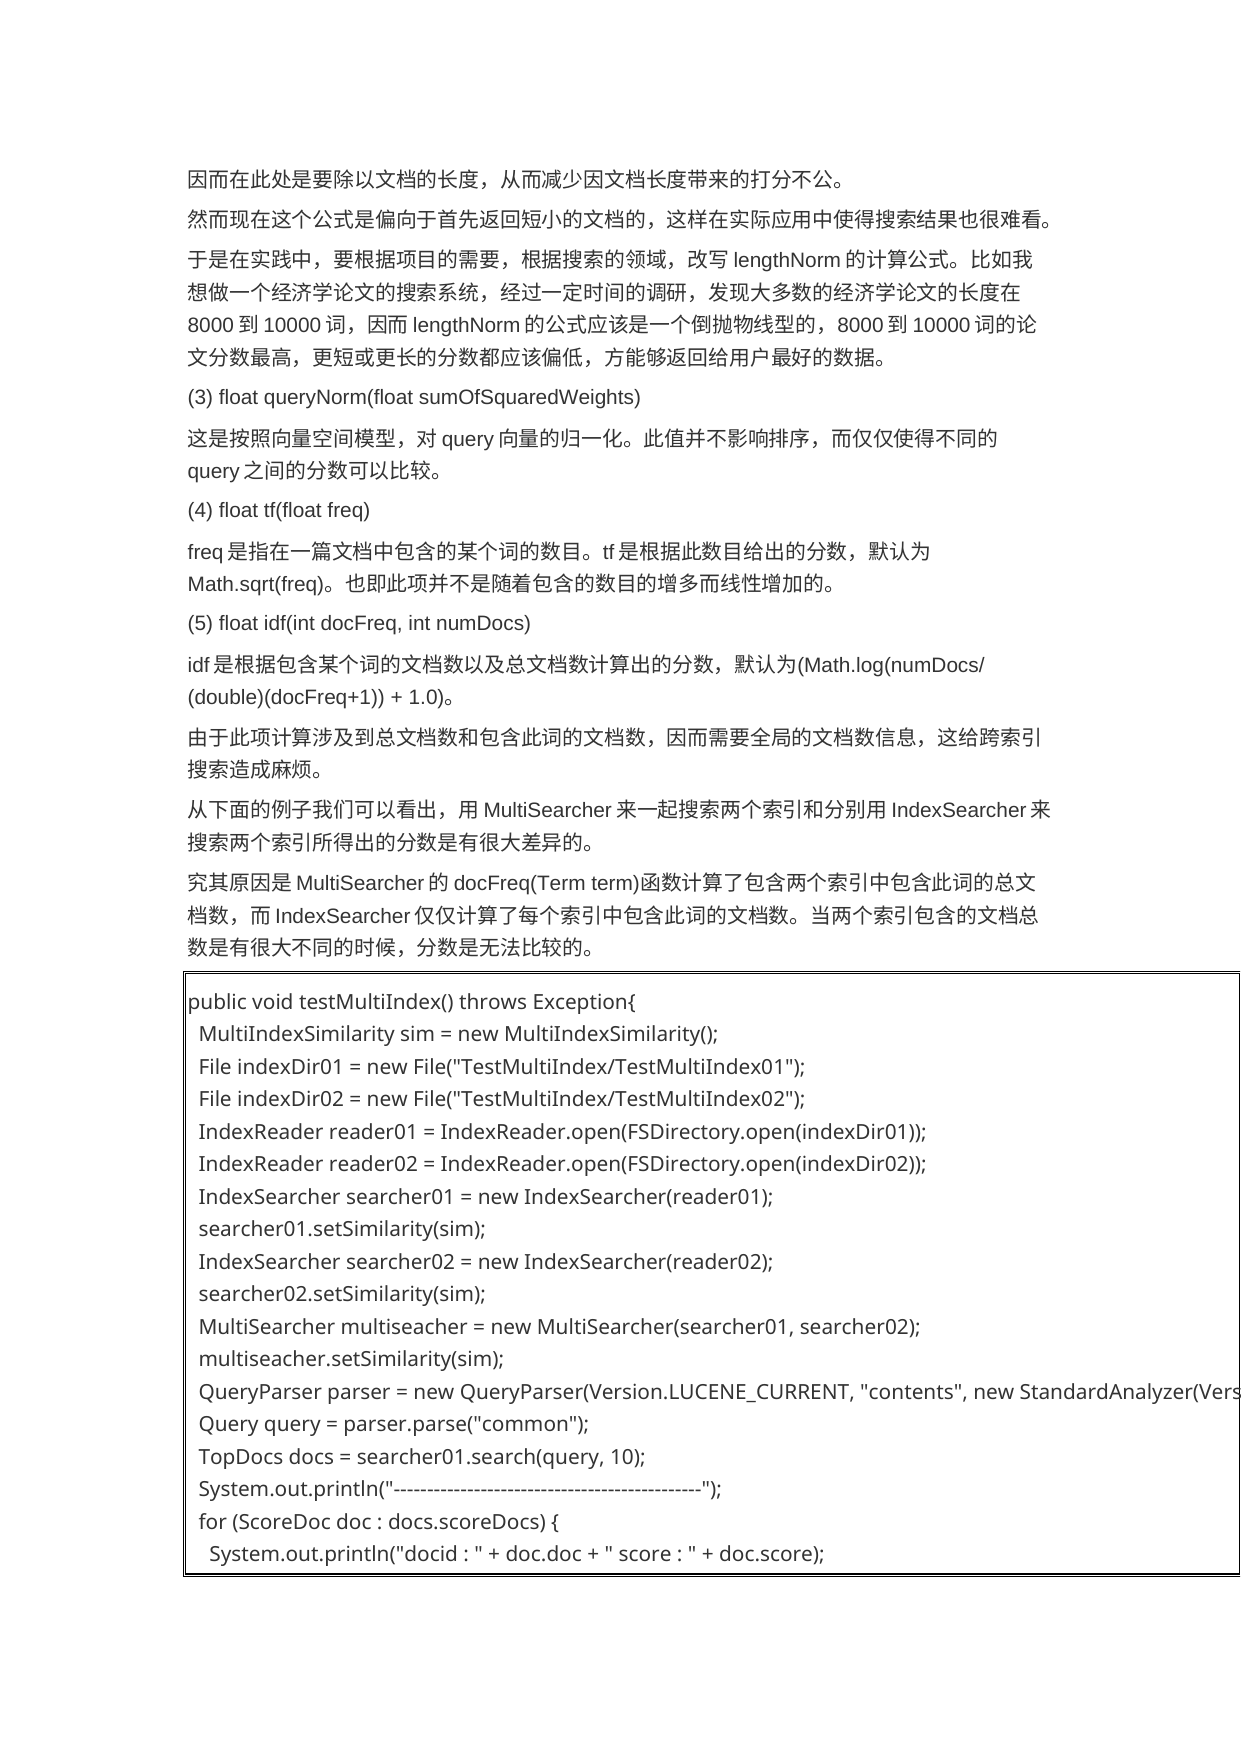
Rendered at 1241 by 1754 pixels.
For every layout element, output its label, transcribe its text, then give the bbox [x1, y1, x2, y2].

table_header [186, 974, 1239, 1573]
text 从下面的例子我们可以看出，用MultiSearcher来一起搜索两个索引和分别用IndexSearcher来搜索两个索引所得出的分数是有很大差异的。 [187, 793, 1053, 858]
text 然而现在这个公式是偏向于首先返回短小的文档的，这样在实际应用中使得搜索结果也很难看。 [187, 202, 1053, 235]
text idf是根据包含某个词的文档数以及总文档数计算出的分数，默认为(Math.log(numDocs/(double)(docFreq+1)) + 1.0)。 [187, 647, 1053, 712]
text (3) float queryNorm(float sumOfSquaredWeights) [187, 380, 1053, 413]
text (4) float tf(float freq) [187, 493, 1053, 526]
text freq是指在一篇文档中包含的某个词的数目。tf是根据此数目给出的分数，默认为Math.sqrt(freq)。也即此项并不是随着包含的数目的增多而线性增加的。 [187, 534, 1053, 599]
text 这是按照向量空间模型，对query向量的归一化。此值并不影响排序，而仅仅使得不同的query之间的分数可以比较。 [187, 421, 1053, 486]
text 于是在实践中，要根据项目的需要，根据搜索的领域，改写lengthNorm的计算公式。比如我想做一个经济学论文的搜索系统，经过一定时间的调研，发现大多数的经济学论文的长度在8000到10000词，因而lengthNorm的公式应该是一个倒抛物线型的，8000到10000词的论文分数最高，更短或更长的分数都应该偏低，方能够返回给用户最好的数据。 [187, 243, 1053, 373]
text 由于此项计算涉及到总文档数和包含此词的文档数，因而需要全局的文档数信息，这给跨索引搜索造成麻烦。 [187, 720, 1053, 785]
text 究其原因是MultiSearcher的docFreq(Term term)函数计算了包含两个索引中包含此词的总文档数，而IndexSearcher仅仅计算了每个索引中包含此词的文档数。当两个索引包含的文档总数是有很大不同的时候，分数是无法比较的。 [187, 865, 1053, 963]
text (5) float idf(int docFreq, int numDocs) [187, 607, 1053, 639]
text 因而在此处是要除以文档的长度，从而减少因文档长度带来的打分不公。 [187, 162, 1053, 194]
